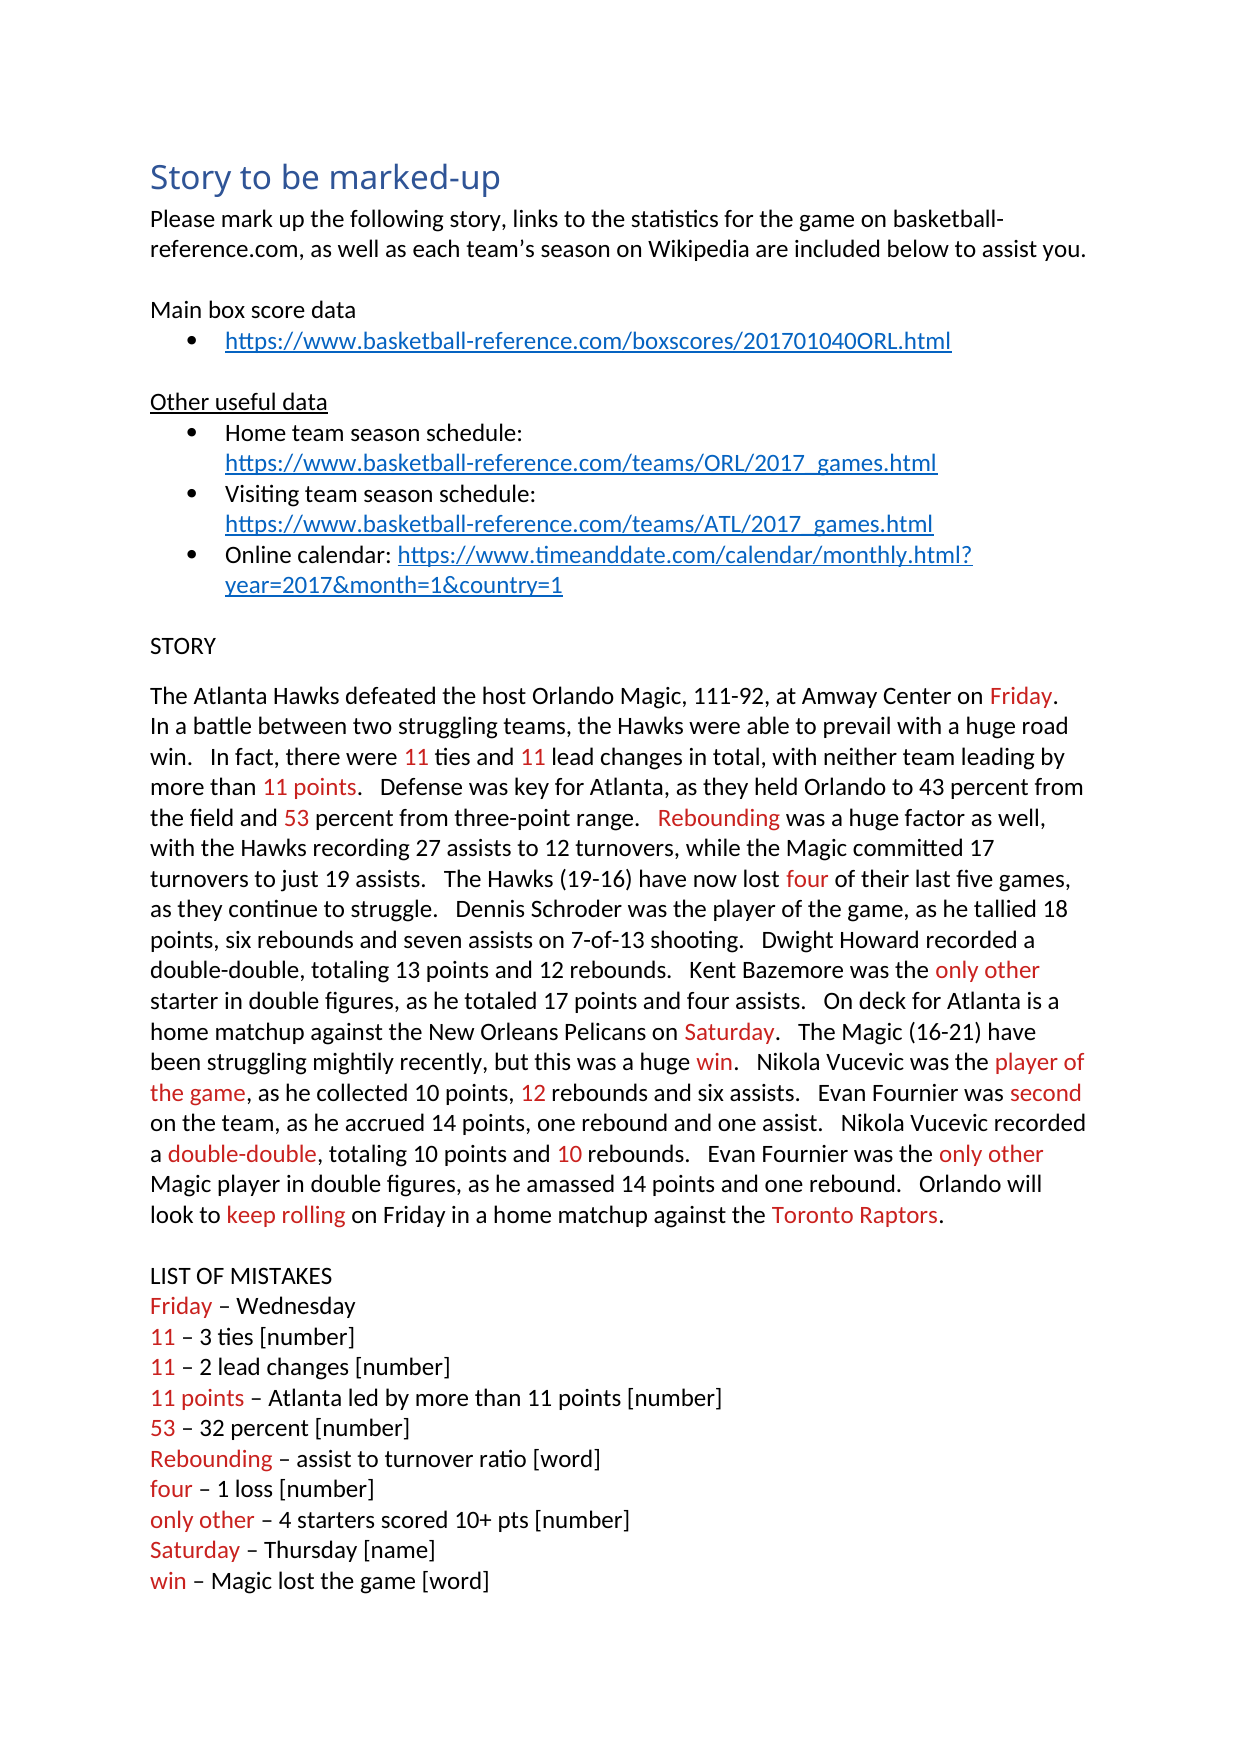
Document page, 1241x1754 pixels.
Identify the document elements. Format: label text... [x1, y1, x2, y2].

text Rebounding – assist to turnover ratio [word] [150, 1443, 1090, 1473]
text Friday – Wednesday [150, 1290, 1090, 1321]
text 11 – 3 ties [number] [150, 1321, 1090, 1351]
text Saturday – Thursday [name] [150, 1534, 1090, 1565]
text four – 1 loss [number] [150, 1473, 1090, 1504]
list Home team season schedule: https://www.basketball-reference.com/teams/ORL/2017_games.html [187, 417, 1090, 478]
text Please mark up the following story, links to the statistics for the game on basketball-reference.com, as well as each team’s season on Wikipedia are included below to assist you. [150, 203, 1090, 264]
list Online calendar: https://www.timeanddate.com/calendar/monthly.html?year=2017&month=1&country=1 [187, 539, 1090, 600]
list https://www.basketball-reference.com/boxscores/201701040ORL.html [187, 325, 1090, 356]
text LIST OF MISTAKES [150, 1260, 1090, 1290]
subtitle Story to be marked-up [150, 154, 1090, 199]
text 53 – 32 percent [number] [150, 1412, 1090, 1443]
text 11 points – Atlanta led by more than 11 points [number] [150, 1382, 1090, 1412]
list Visiting team season schedule: https://www.basketball-reference.com/teams/ATL/2017_games.html [187, 478, 1090, 539]
text win – Magic lost the game [word] [150, 1565, 1090, 1596]
text Main box score data [150, 295, 1090, 325]
text only other – 4 starters scored 10+ pts [number] [150, 1504, 1090, 1534]
text The Atlanta Hawks defeated the host Orlando Magic, 111-92, at Amway Center on Friday. In a battle between two struggling teams, the Hawks were able to prevail with a huge road win. In fact, there were 11 ties and 11 lead changes in total, with neither team leading by more than 11 points. Defense was key for Atlanta, as they held Orlando to 43 percent from the field and 53 percent from three-point range. Rebounding was a huge factor as well, with the Hawks recording 27 assists to 12 turnovers, while the Magic committed 17 turnovers to just 19 assists. The Hawks (19-16) have now lost four of their last five games, as they continue to struggle. Dennis Schroder was the player of the game, as he tallied 18 points, six rebounds and seven assists on 7-of-13 shooting. Dwight Howard recorded a double-double, totaling 13 points and 12 rebounds. Kent Bazemore was the only other starter in double figures, as he totaled 17 points and four assists. On deck for Atlanta is a home matchup against the New Orleans Pelicans on Saturday. The Magic (16-21) have been struggling mightily recently, but this was a huge win. Nikola Vucevic was the player of the game, as he collected 10 points, 12 rebounds and six assists. Evan Fournier was second on the team, as he accrued 14 points, one rebound and one assist. Nikola Vucevic recorded a double-double, totaling 10 points and 10 rebounds. Evan Fournier was the only other Magic player in double figures, as he amassed 14 points and one rebound. Orlando will look to keep rolling on Friday in a home matchup against the Toronto Raptors. [150, 680, 1090, 1229]
text Other useful data [150, 386, 1090, 417]
text 11 – 2 lead changes [number] [150, 1351, 1090, 1382]
text STORY [150, 630, 1090, 661]
